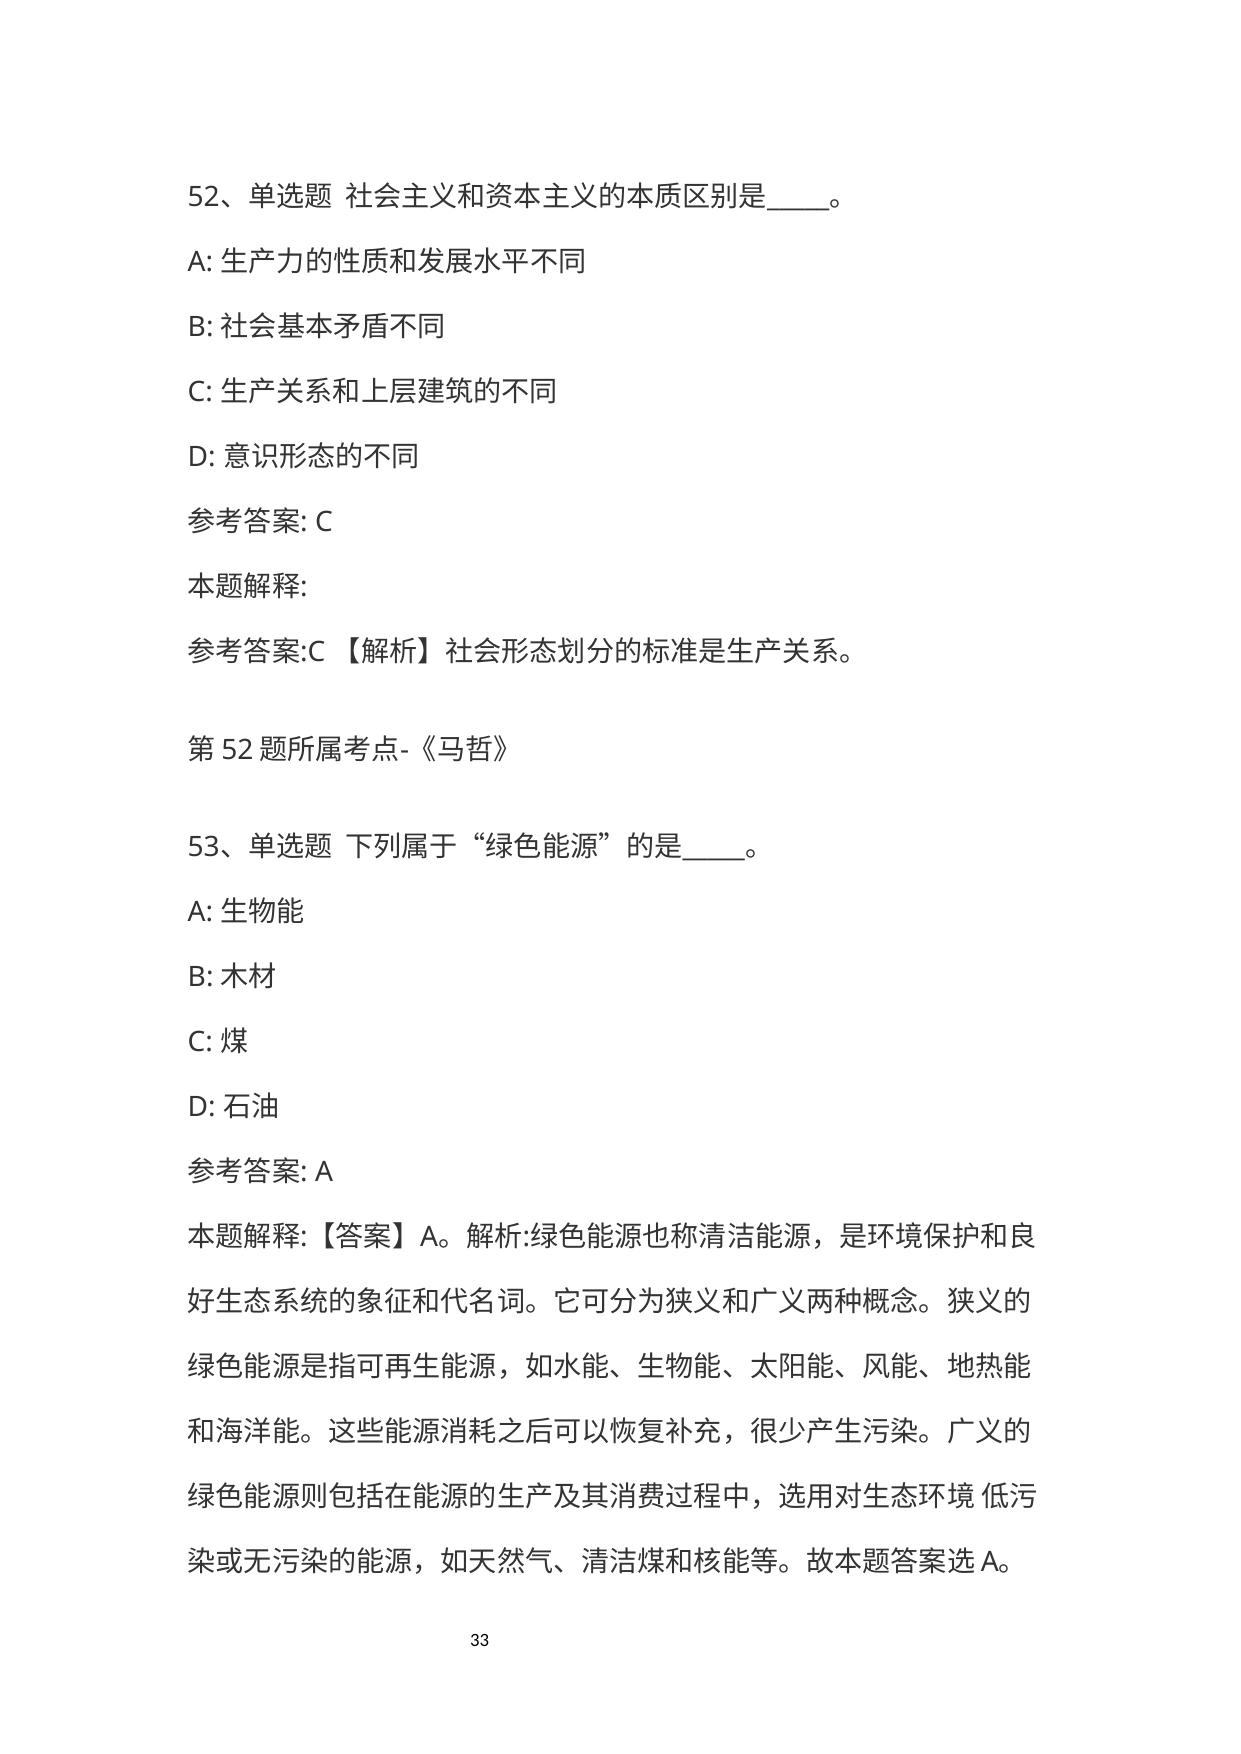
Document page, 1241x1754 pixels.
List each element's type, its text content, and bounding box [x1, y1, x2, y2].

text 52、单选题 社会主义和资本主义的本质区别是_____。 A: 生产力的性质和发展水平不同 B: 社会基本矛盾不同 C: 生产关系和上层建筑的不同 D: 意识形态的不同 参考答案: C 本题解释: 参考答案:C 【解析】社会形态划分的标准是生产关系。 [187, 162, 1053, 682]
text 53、单选题 下列属于“绿色能源”的是_____。 A: 生物能 B: 木材 C: 煤 D: 石油 参考答案: A 本题解释:【答案】A。解析:绿色能源也称清洁能源，是环境保护和良好生态系统的象征和代名词。它可分为狭义和广义两种概念。狭义的绿色能源是指可再生能源，如水能、生物能、太阳能、风能、地热能和海洋能。这些能源消耗之后可以恢复补充，很少产生污染。广义的绿色能源则包括在能源的生产及其消费过程中，选用对生态环境 低污染或无污染的能源，如天然气、清洁煤和核能等。故本题答案选A。 [187, 812, 1053, 1592]
text 第52题所属考点-《马哲》 [187, 714, 1053, 779]
